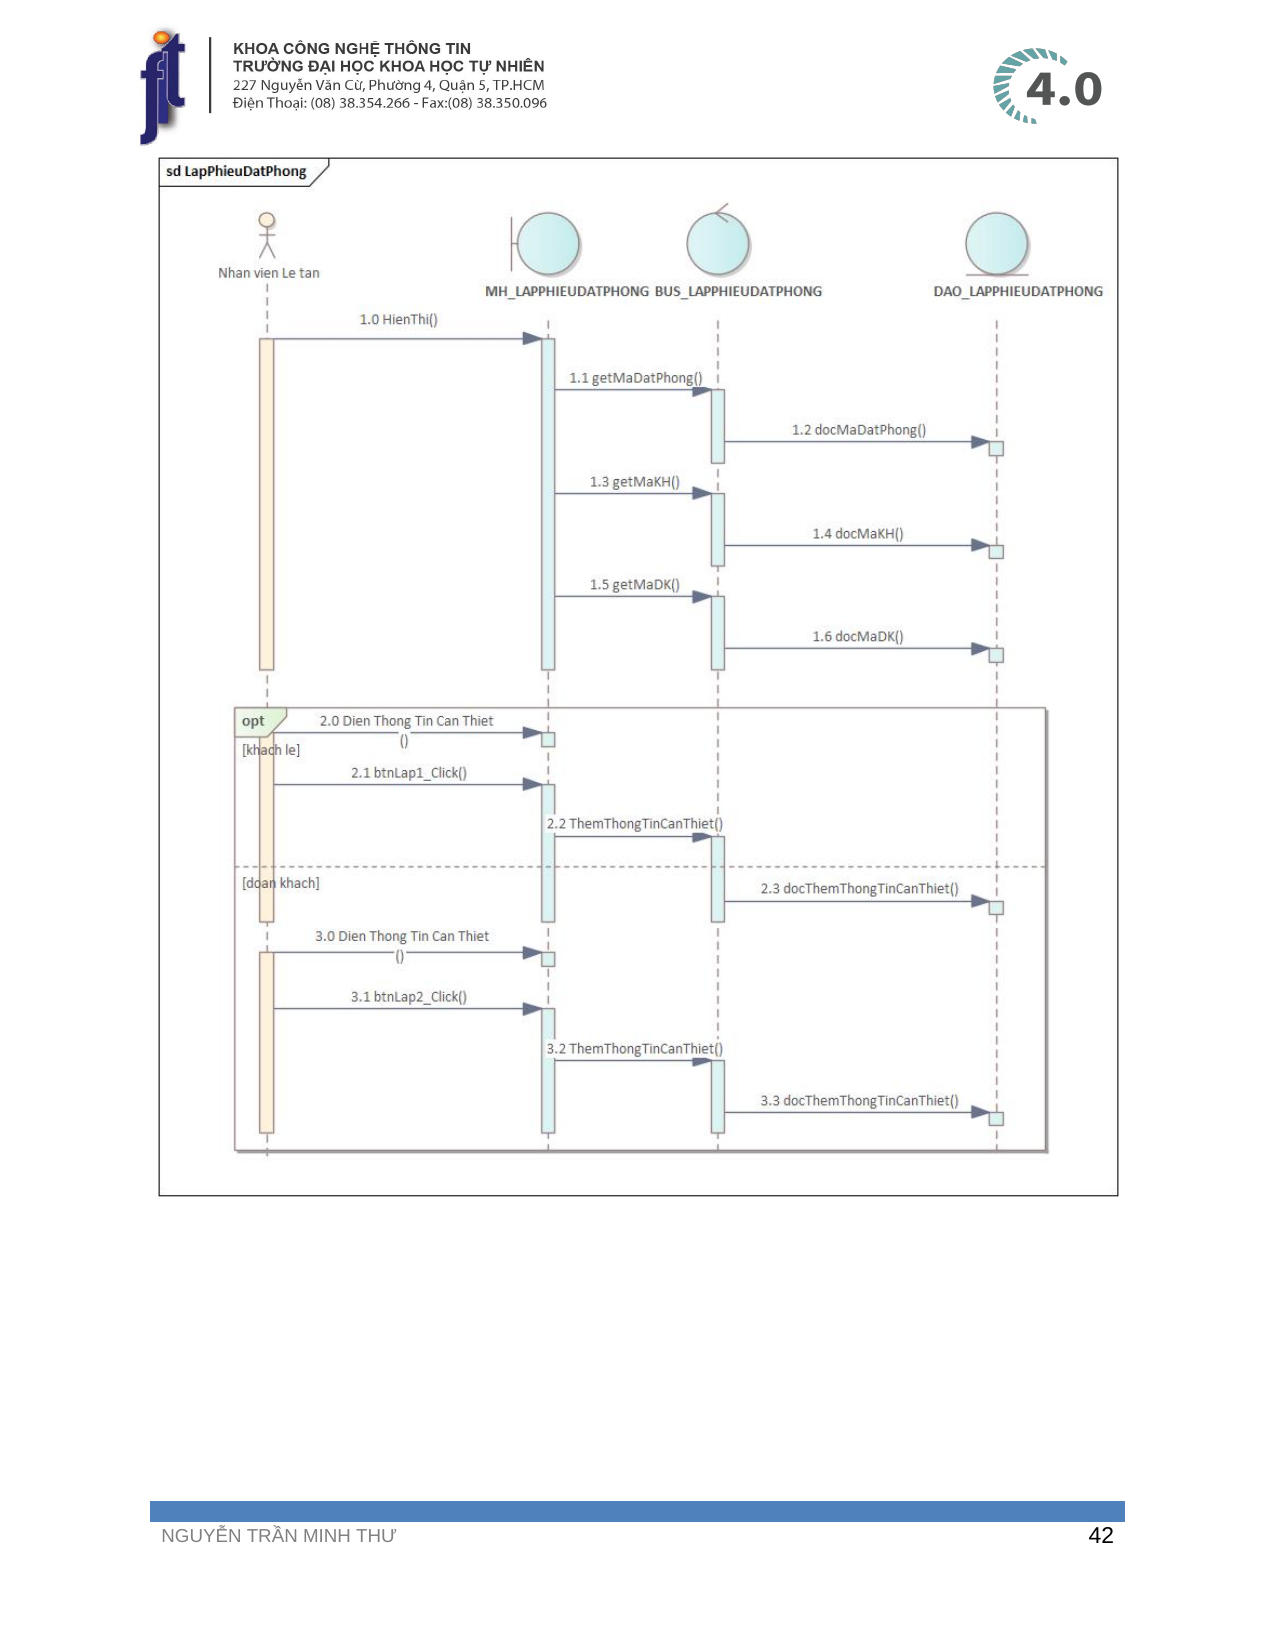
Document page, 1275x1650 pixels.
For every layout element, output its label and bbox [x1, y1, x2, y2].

picture [117, 21, 1125, 1205]
picture [967, 41, 1130, 131]
